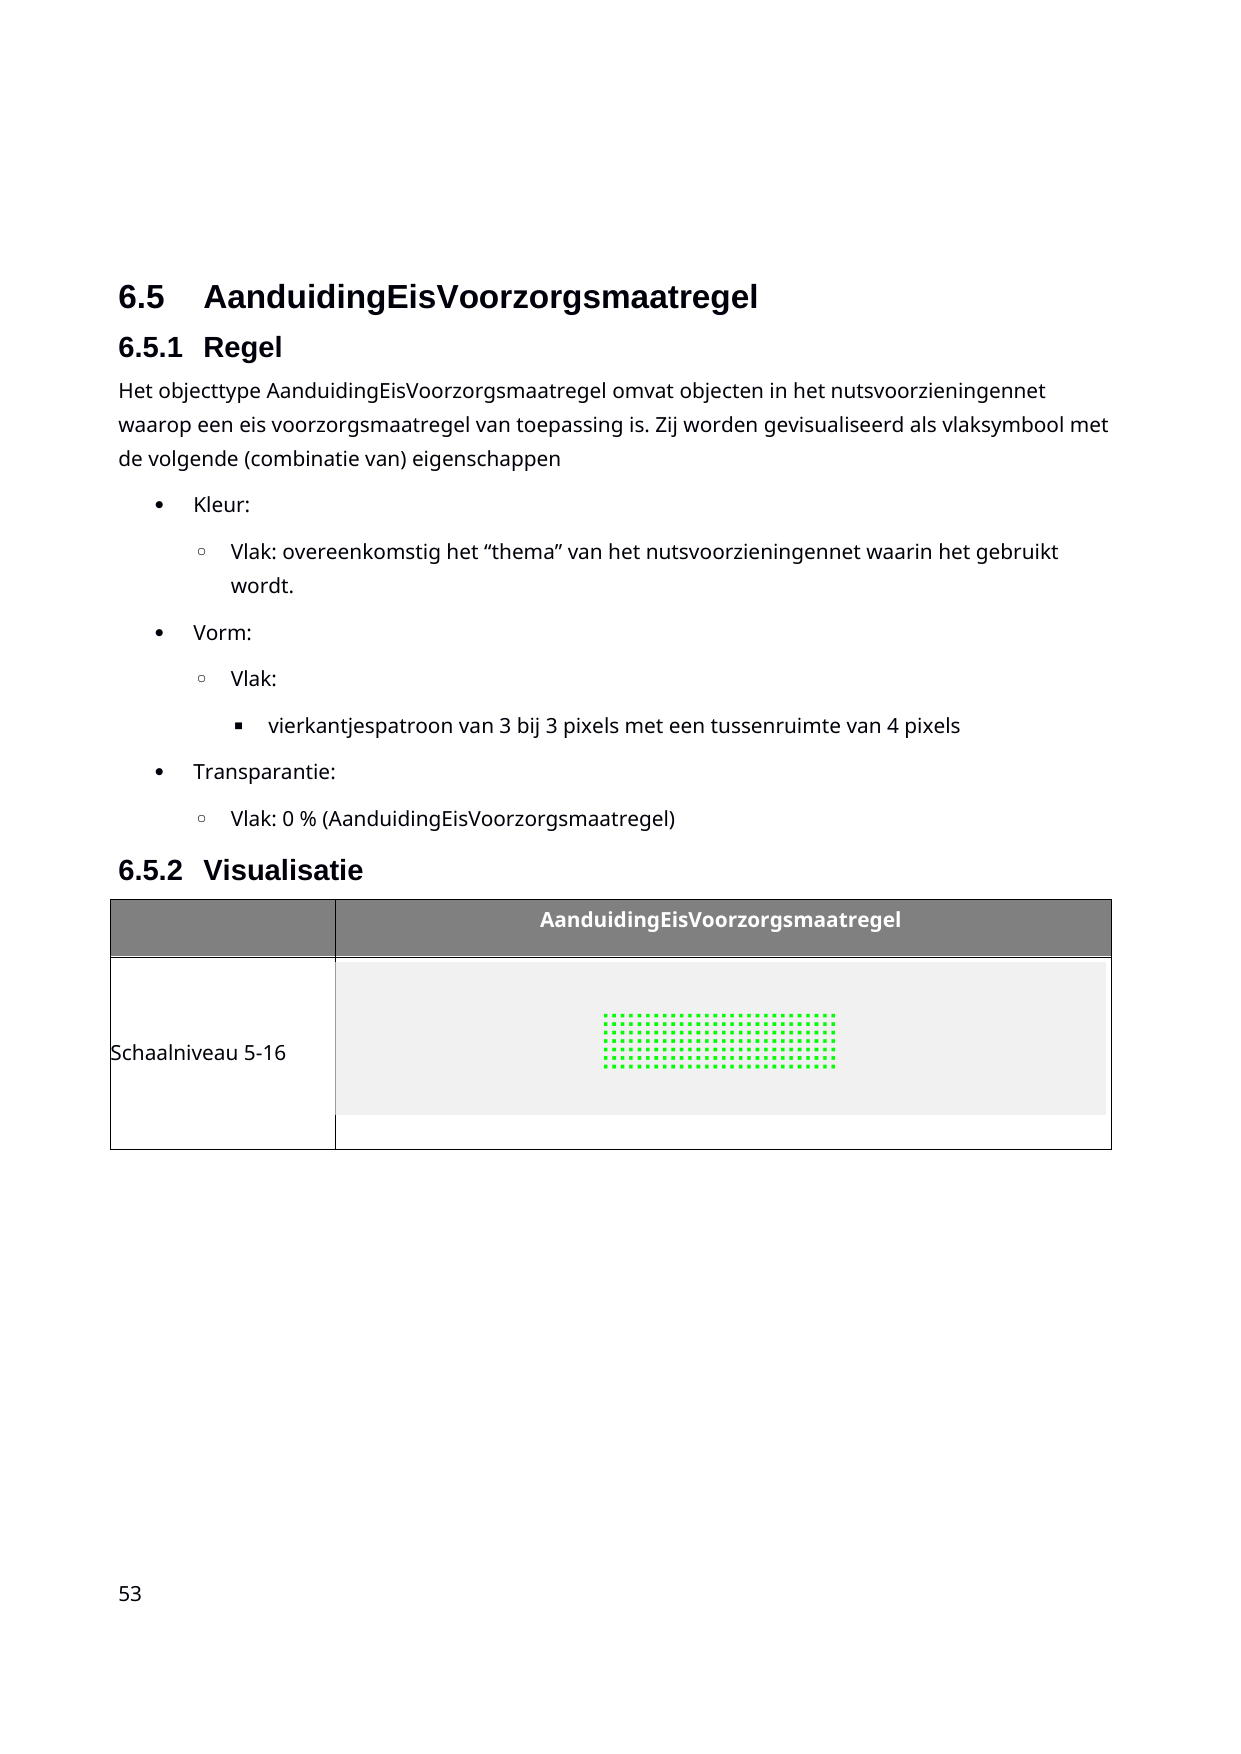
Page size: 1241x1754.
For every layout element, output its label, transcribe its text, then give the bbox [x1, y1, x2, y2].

subtitle AanduidingEisVoorzorgsmaatregel [118, 277, 1122, 315]
table_header AanduidingEisVoorzorgsmaatregel [336, 900, 1111, 956]
list Kleur: [156, 491, 1122, 519]
table_cell Schaalniveau 5-16 [111, 958, 335, 1149]
text Het objecttype AanduidingEisVoorzorgsmaatregel omvat objecten in het nutsvoorzieningennet waarop een eis voorzorgsmaatregel van toepassing is. Zij worden gevisualiseerd als vlaksymbool met de volgende (combinatie van) eigenschappen [118, 376, 1122, 472]
list Vlak: [193, 664, 1122, 693]
table_cell [336, 958, 1111, 1149]
list Vorm: [156, 618, 1122, 646]
subtitle Visualisatie [118, 853, 1122, 886]
list vierkantjespatroon van 3 bij 3 pixels met een tussenruimte van 4 pixels [231, 711, 1122, 739]
subtitle Regel [118, 330, 1122, 363]
list Transparantie: [156, 757, 1122, 786]
table_header [111, 900, 335, 956]
picture [335, 962, 1106, 1115]
list Vlak: 0 % (AanduidingEisVoorzorgsmaatregel) [193, 804, 1122, 832]
list Vlak: overeenkomstig het “thema” van het nutsvoorzieningennet waarin het gebruikt wordt. [193, 537, 1122, 599]
